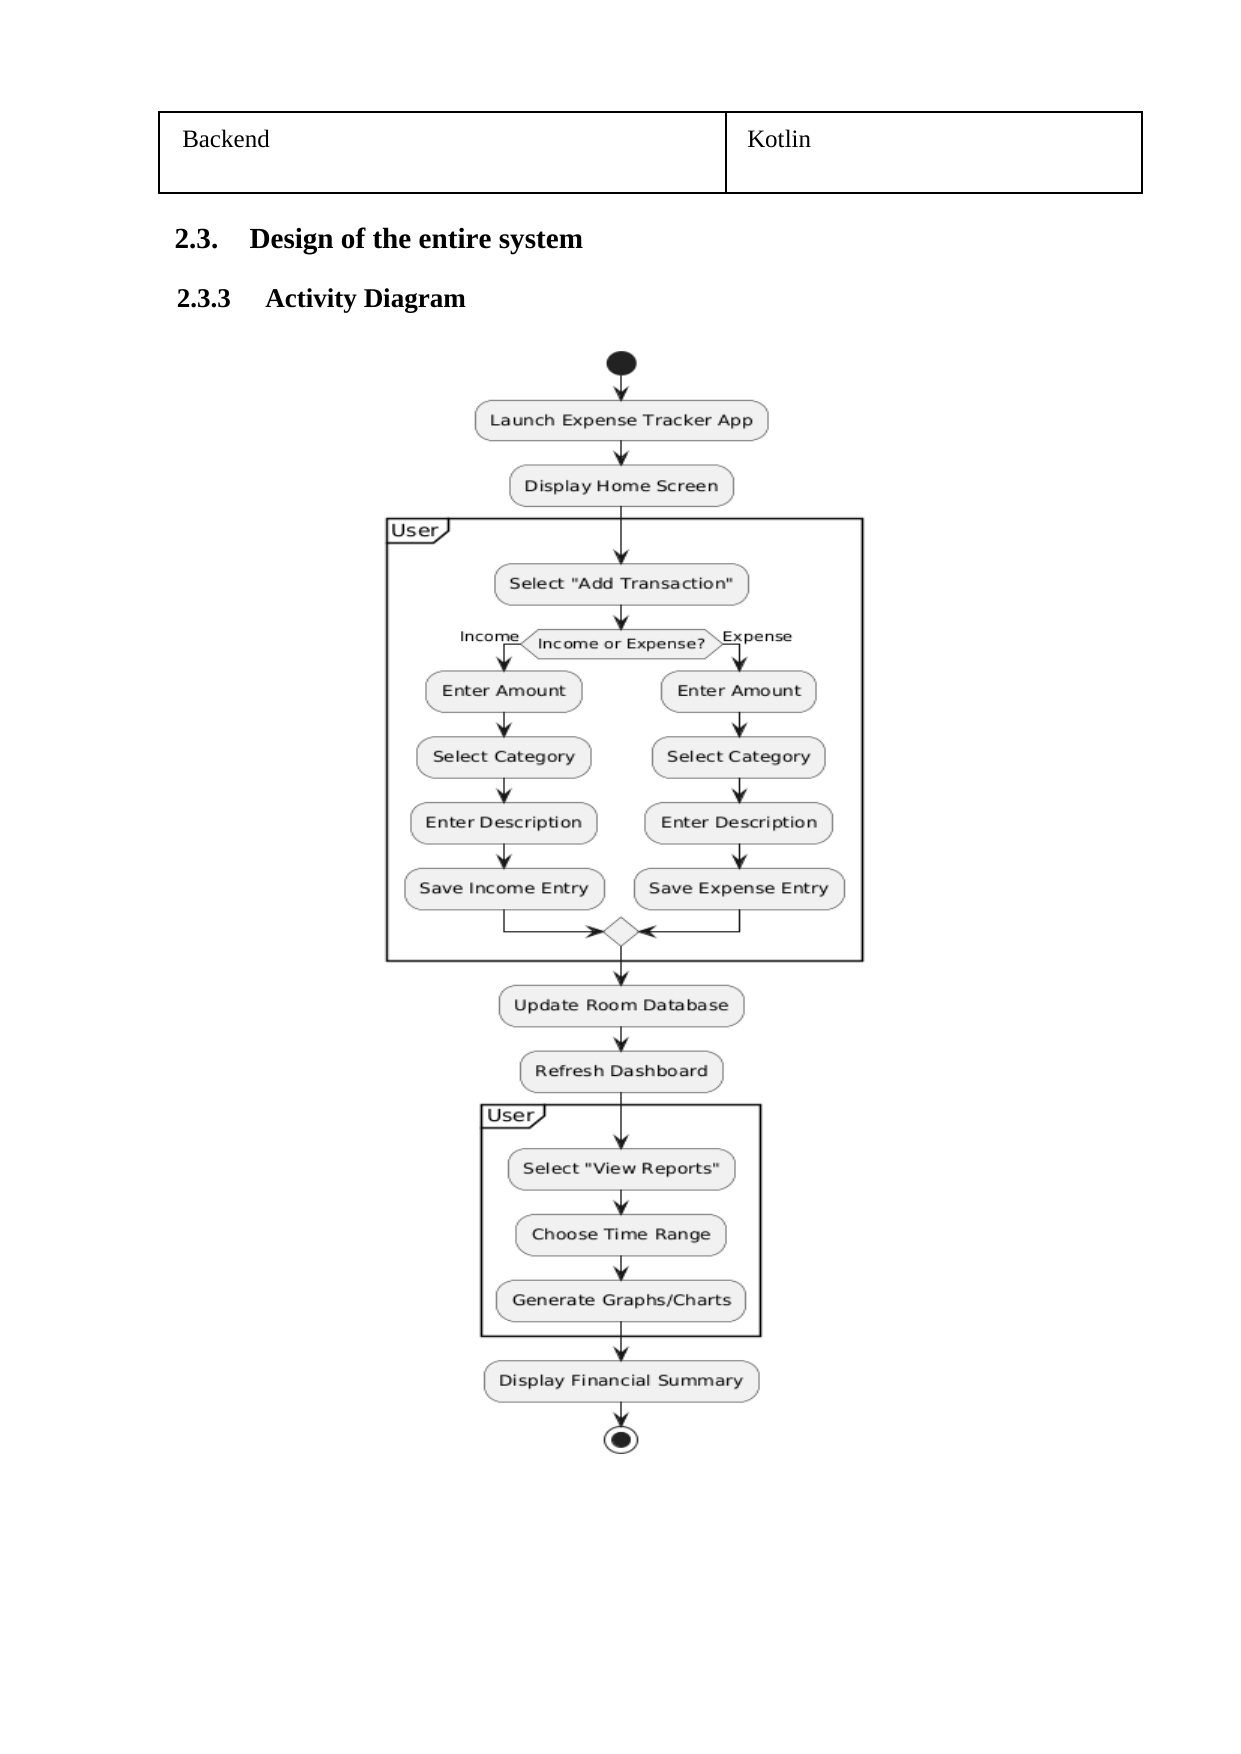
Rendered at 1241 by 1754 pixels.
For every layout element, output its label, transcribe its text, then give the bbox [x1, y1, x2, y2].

table_cell Kotlin [727, 113, 1141, 192]
subtitle Design of the entire system [174, 221, 1113, 255]
table_cell Backend [160, 113, 725, 192]
subtitle Activity Diagram [177, 282, 1113, 314]
picture [370, 340, 877, 1465]
